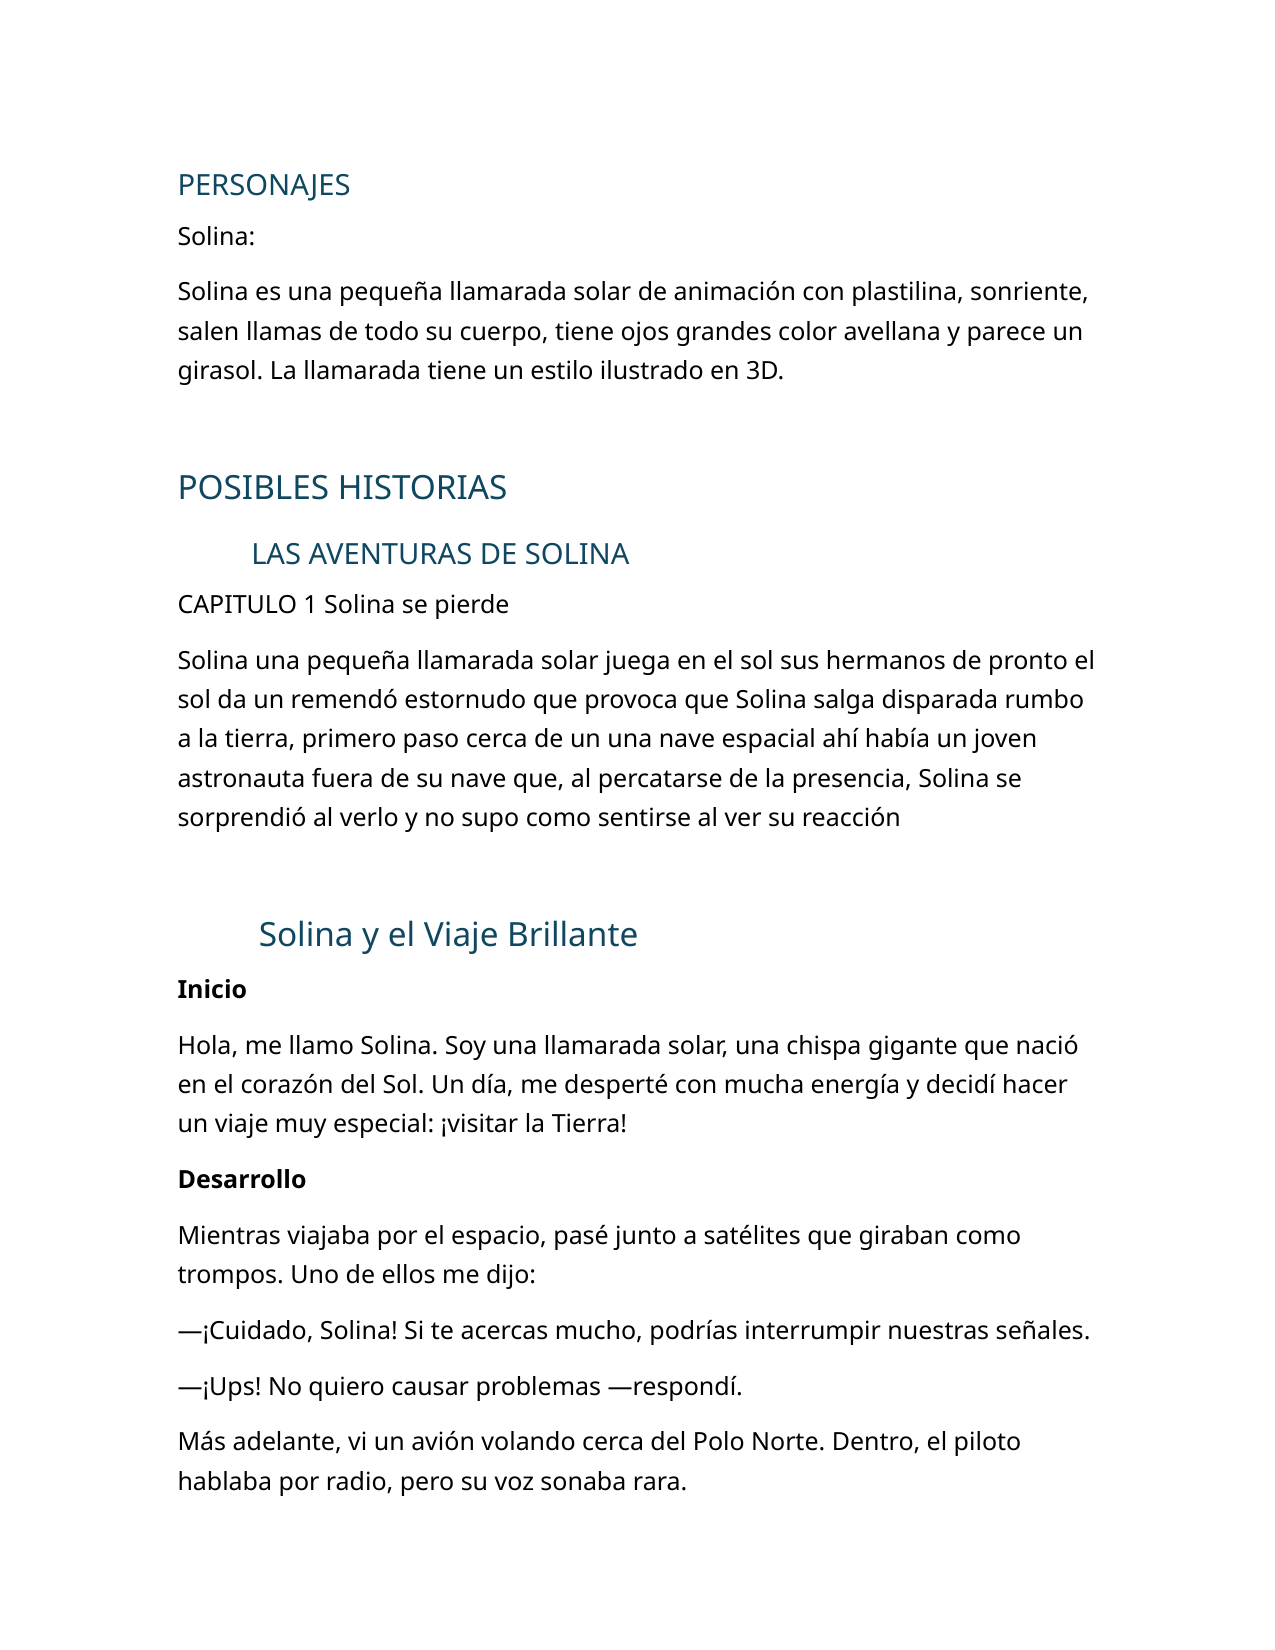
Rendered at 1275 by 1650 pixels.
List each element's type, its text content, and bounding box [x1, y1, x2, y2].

subtitle LAS AVENTURAS DE SOLINA [177, 533, 1098, 573]
text Más adelante, vi un avión volando cerca del Polo Norte. Dentro, el piloto hablaba por radio, pero su voz sonaba rara. [177, 1424, 1098, 1497]
text Inicio [177, 972, 1098, 1006]
text Solina: [177, 218, 1098, 252]
text Solina una pequeña llamarada solar juega en el sol sus hermanos de pronto el sol da un remendó estornudo que provoca que Solina salga disparada rumbo a la tierra, primero paso cerca de un una nave espacial ahí había un joven astronauta fuera de su nave que, al percatarse de la presencia, Solina se sorprendió al verlo y no supo como sentirse al ver su reacción [177, 643, 1098, 833]
text Hola, me llamo Solina. Soy una llamarada solar, una chispa gigante que nació en el corazón del Sol. Un día, me desperté con mucha energía y decidí hacer un viaje muy especial: ¡visitar la Tierra! [177, 1027, 1098, 1140]
subtitle PERSONAJES [177, 164, 1098, 204]
text Solina es una pequeña llamarada solar de animación con plastilina, sonriente, salen llamas de todo su cuerpo, tiene ojos grandes color avellana y parece un girasol. La llamarada tiene un estilo ilustrado en 3D. [177, 274, 1098, 386]
subtitle Solina y el Viaje Brillante [177, 911, 1098, 956]
subtitle POSIBLES HISTORIAS [177, 464, 1098, 509]
text Desarrollo [177, 1162, 1098, 1196]
text CAPITULO 1 Solina se pierde [177, 587, 1098, 621]
text —¡Ups! No quiero causar problemas —respondí. [177, 1368, 1098, 1402]
text —¡Cuidado, Solina! Si te acercas mucho, podrías interrumpir nuestras señales. [177, 1312, 1098, 1346]
text Mientras viajaba por el espacio, pasé junto a satélites que giraban como trompos. Uno de ellos me dijo: [177, 1217, 1098, 1291]
